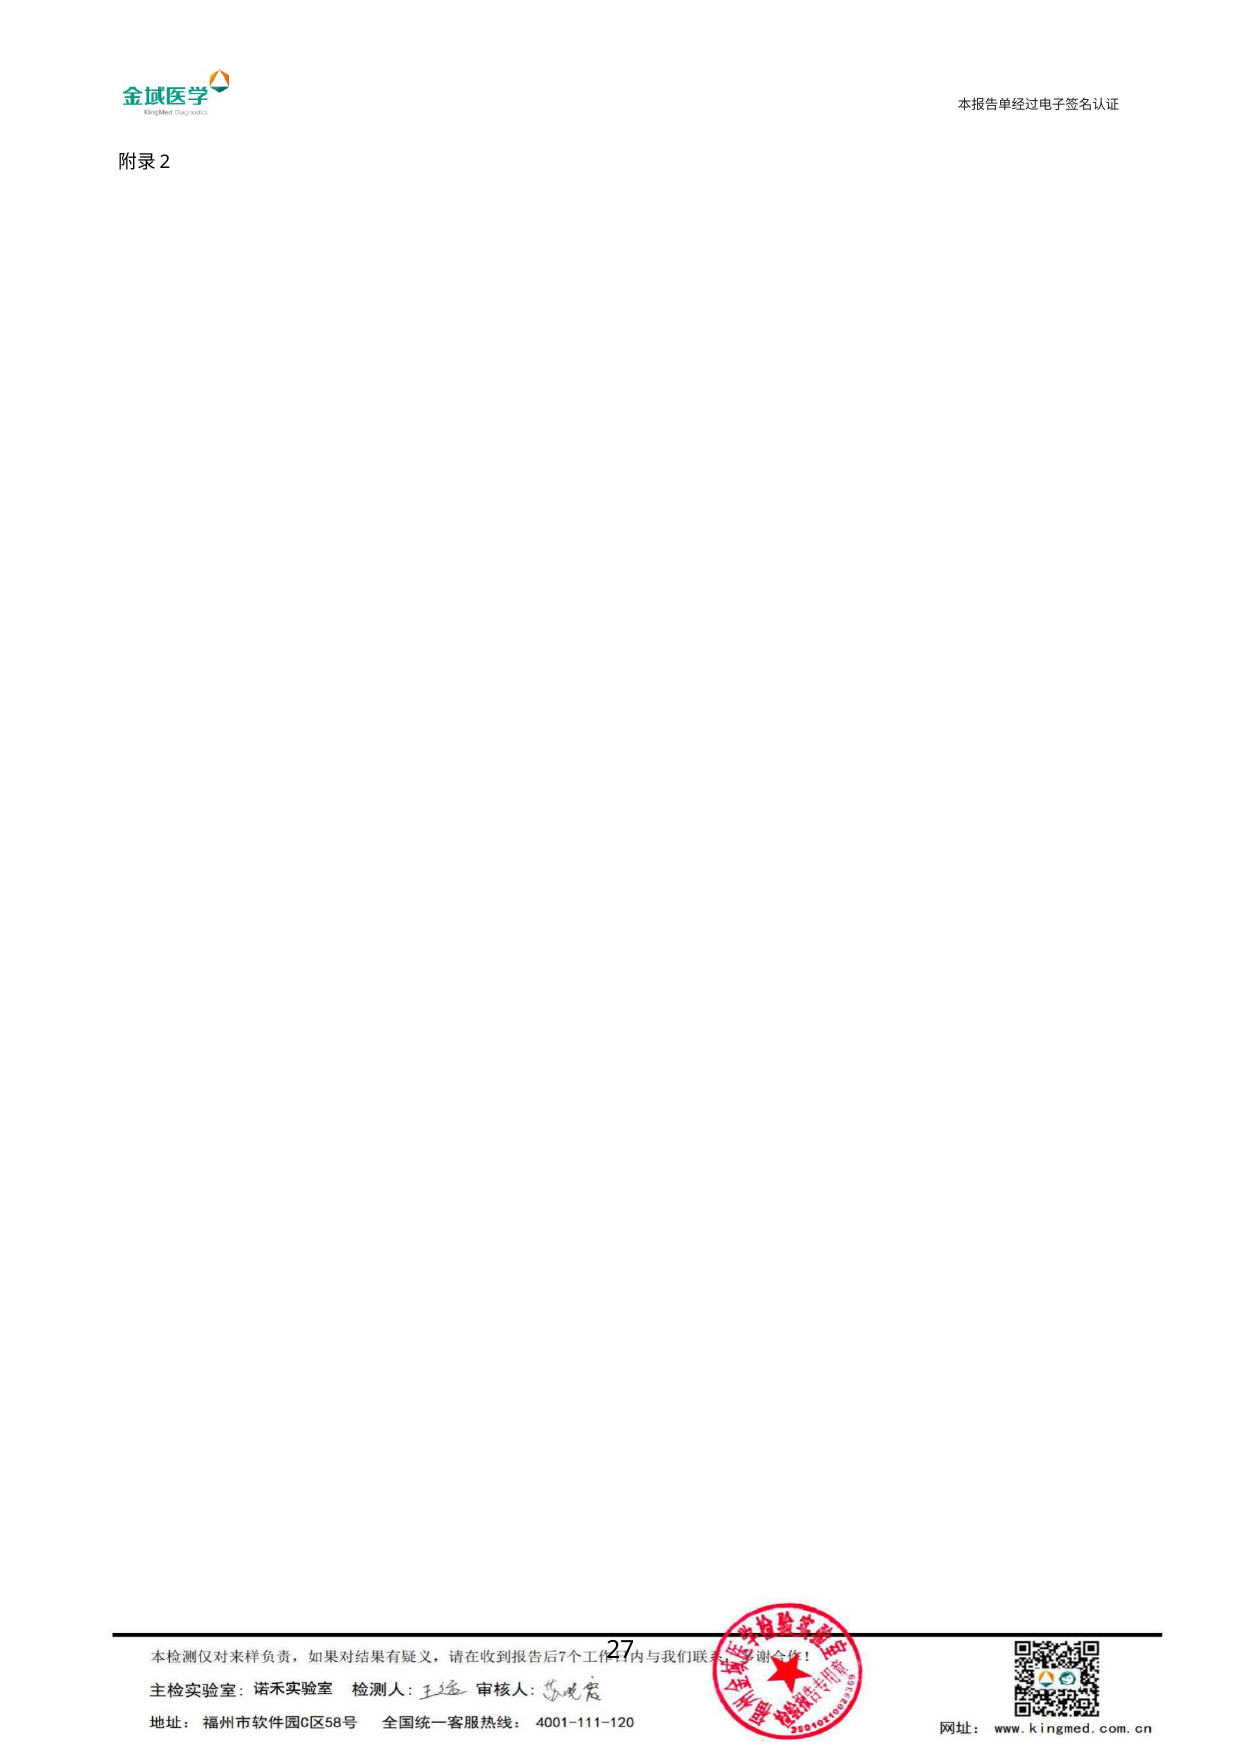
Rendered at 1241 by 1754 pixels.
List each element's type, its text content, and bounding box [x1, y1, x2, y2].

text 附录2 [118, 147, 1122, 174]
picture [108, 1597, 1164, 1742]
picture [122, 69, 230, 116]
